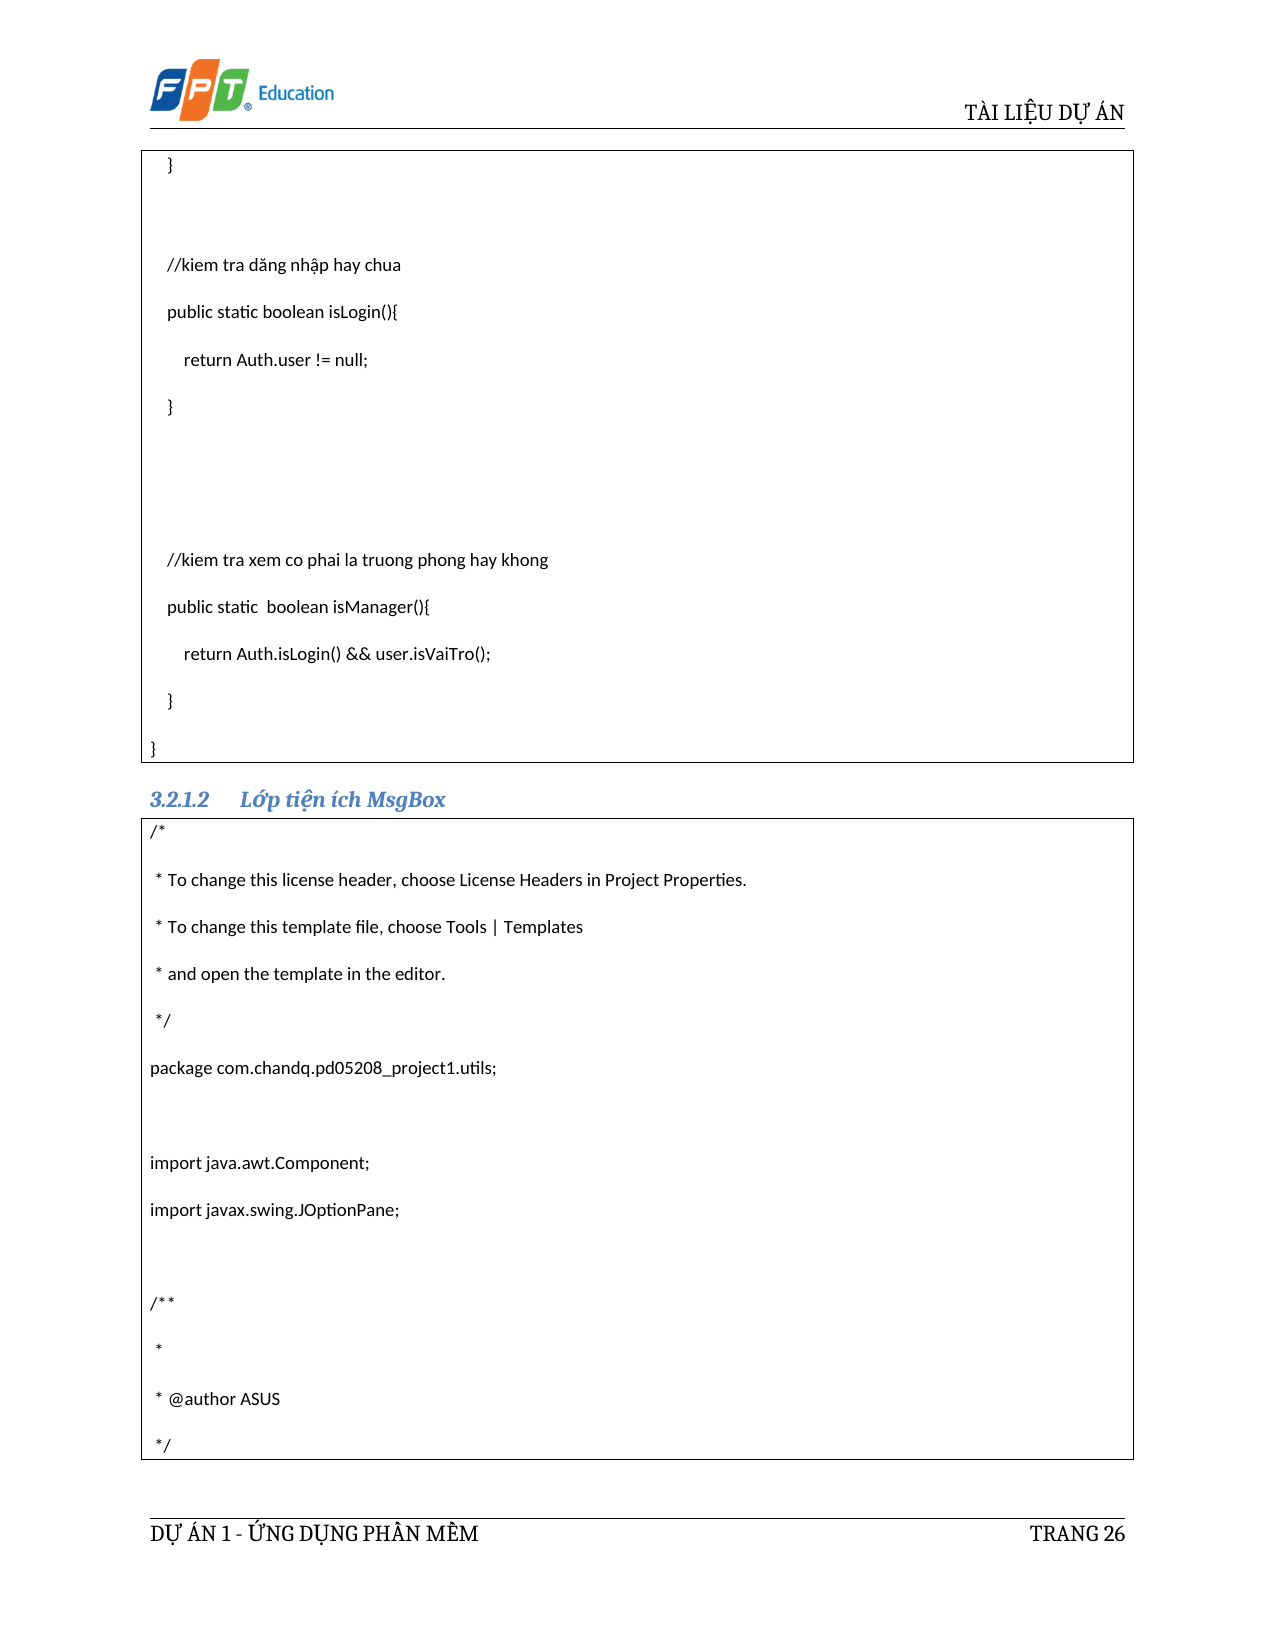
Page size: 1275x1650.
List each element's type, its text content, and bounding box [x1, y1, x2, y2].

text return Auth.user != null; [142, 344, 1133, 371]
text import javax.swing.JOptionPane; [142, 1195, 1133, 1221]
text public static boolean isLogin(){ [142, 297, 1133, 323]
text * To change this license header, choose License Headers in Project Properties. [142, 864, 1133, 891]
text } [142, 151, 1133, 176]
text * and open the template in the editor. [142, 959, 1133, 985]
text */ [142, 1006, 1133, 1032]
text import java.awt.Component; [142, 1148, 1133, 1174]
text } [142, 687, 1133, 713]
text */ [142, 1431, 1133, 1459]
text public static boolean isManager(){ [142, 592, 1133, 618]
text * [142, 1336, 1133, 1362]
subtitle Lớp tiện ích MsgBox [150, 787, 1125, 813]
text /** [142, 1289, 1133, 1315]
text package com.chandq.pd05208_project1.utils; [142, 1053, 1133, 1079]
text } [142, 734, 1133, 762]
text //kiem tra dăng nhập hay chua [142, 250, 1133, 276]
text * @author ASUS [142, 1384, 1133, 1410]
text return Auth.isLogin() && user.isVaiTro(); [142, 639, 1133, 665]
text } [142, 392, 1133, 418]
picture [150, 59, 336, 121]
text /* [142, 819, 1133, 843]
text //kiem tra xem co phai la truong phong hay khong [142, 545, 1133, 571]
text * To change this template file, choose Tools | Templates [142, 912, 1133, 938]
